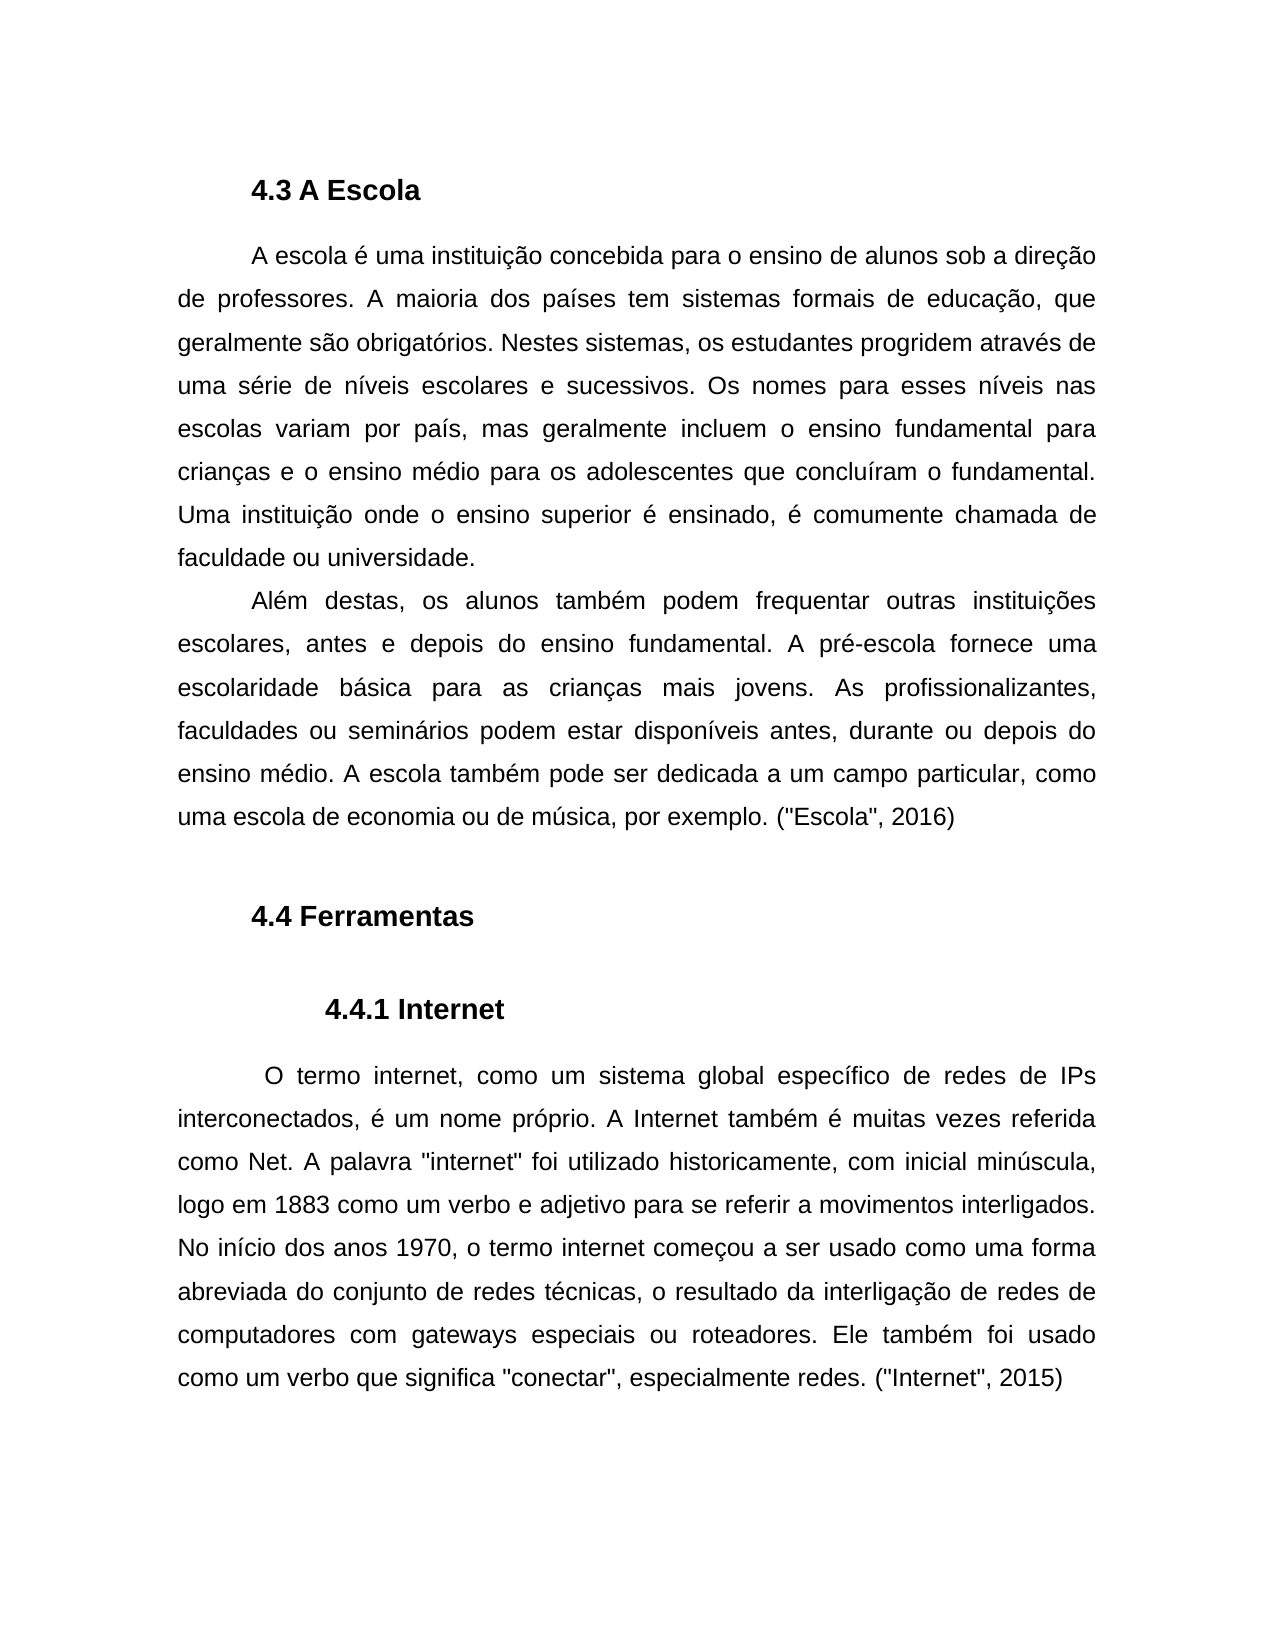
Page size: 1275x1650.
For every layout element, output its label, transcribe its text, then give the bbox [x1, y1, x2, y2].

title 4.4.1 Internet [325, 992, 1098, 1026]
text A escola é uma instituição concebida para o ensino de alunos sob a direção de professores. A maioria dos países tem sistemas formais de educação, que geralmente são obrigatórios. Nestes sistemas, os estudantes progridem através de uma série de níveis escolares e sucessivos. Os nomes para esses níveis nas escolas variam por país, mas geralmente incluem o ensino fundamental para crianças e o ensino médio para os adolescentes que concluíram o fundamental. Uma instituição onde o ensino superior é ensinado, é comumente chamada de faculdade ou universidade. [177, 241, 1098, 572]
title 4.3 A Escola [251, 173, 1098, 206]
text O termo internet, como um sistema global específico de redes de IPs interconectados, é um nome próprio. A Internet também é muitas vezes referida como Net. A palavra "internet" foi utilizado historicamente, com inicial minúscula, logo em 1883 como um verbo e adjetivo para se referir a movimentos interligados. No início dos anos 1970, o termo internet começou a ser usado como uma forma abreviada do conjunto de redes técnicas, o resultado da interligação de redes de computadores com gateways especiais ou roteadores. Ele também foi usado como um verbo que significa "conectar", especialmente redes. [177, 1061, 1098, 1391]
text Além destas, os alunos também podem frequentar outras instituições escolares, antes e depois do ensino fundamental. A pré-escola fornece uma escolaridade básica para as crianças mais jovens. As profissionalizantes, faculdades ou seminários podem estar disponíveis antes, durante ou depois do ensino médio. A escola também pode ser dedicada a um campo particular, como uma escola de economia ou de música, por exemplo. [177, 586, 1098, 831]
title 4.4 Ferramentas [251, 899, 1098, 932]
